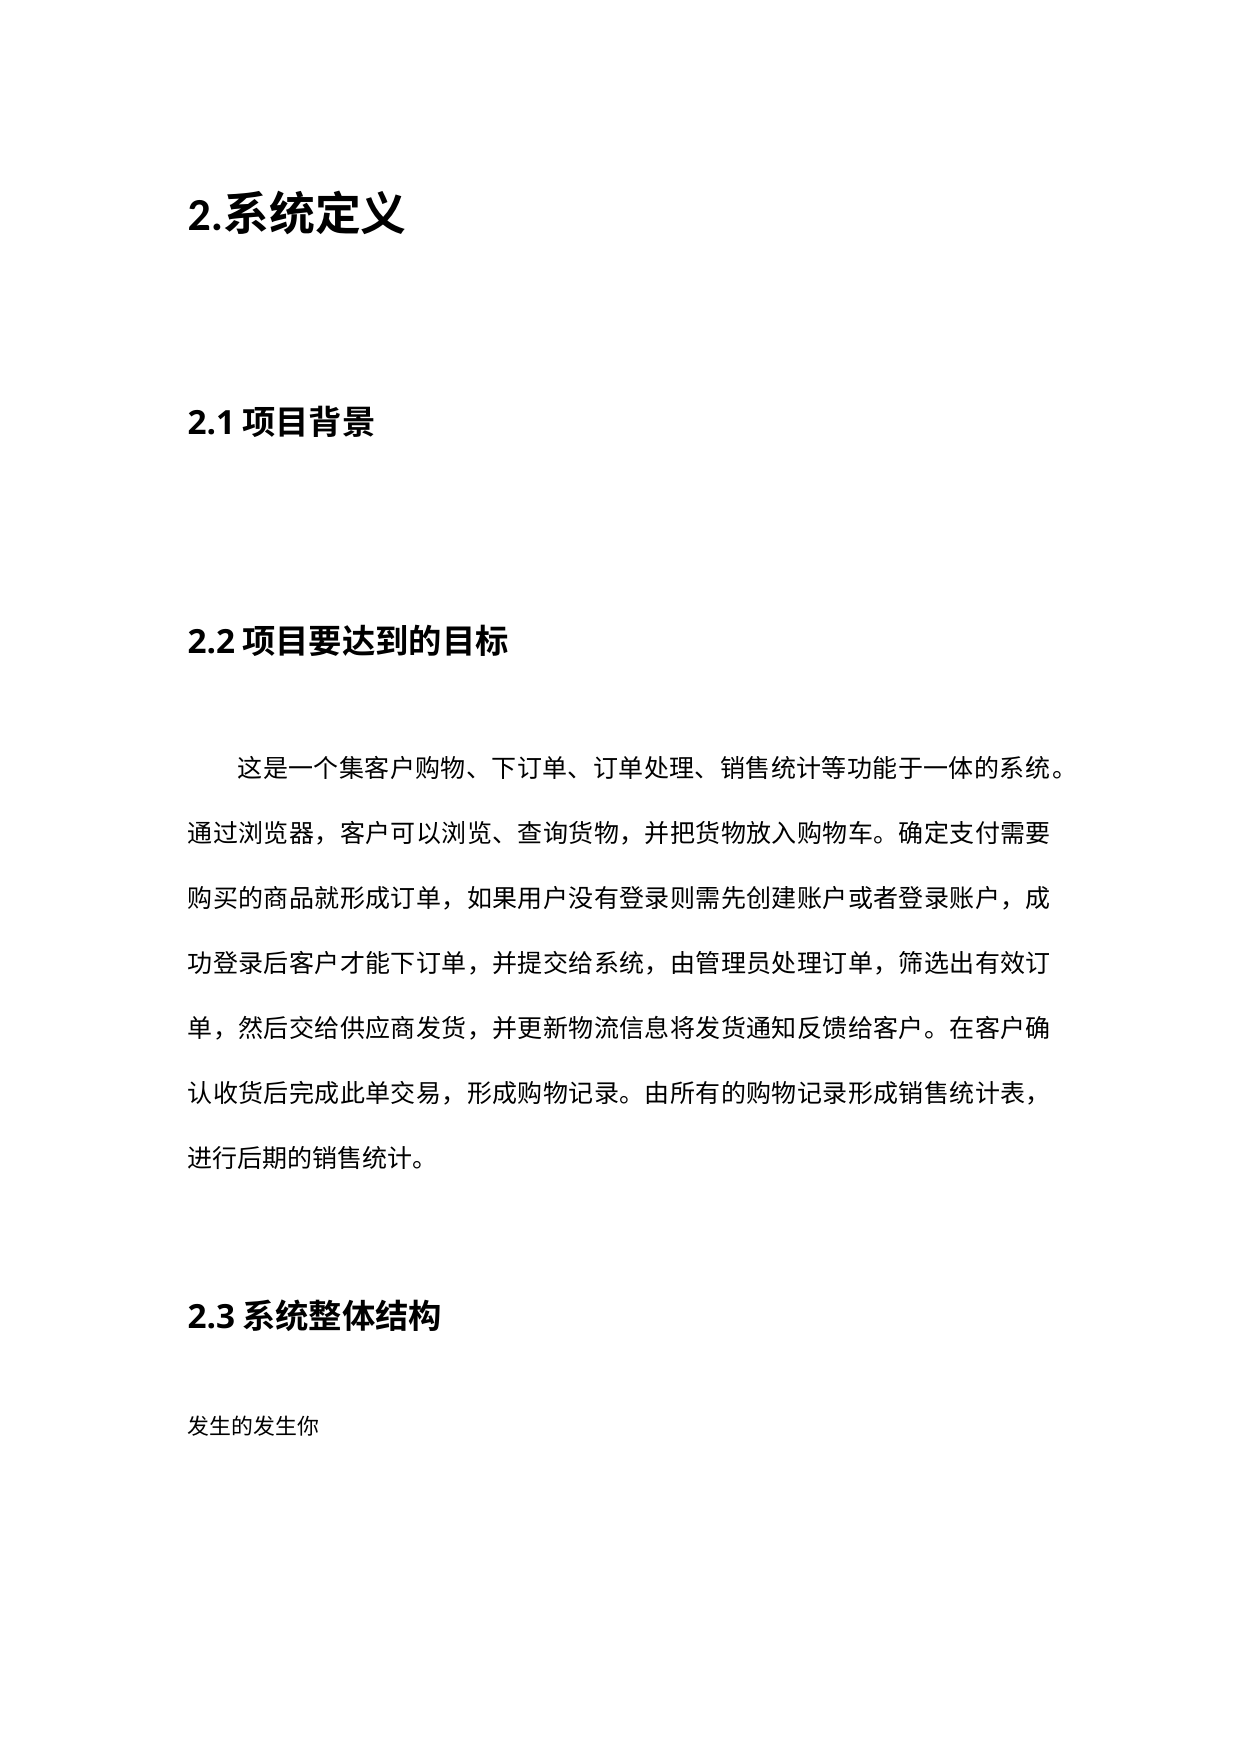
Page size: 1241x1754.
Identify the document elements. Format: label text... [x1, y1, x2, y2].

subtitle 2.1项目背景 [187, 387, 1053, 452]
text 这是一个集客户购物、下订单、订单处理、销售统计等功能于一体的系统。通过浏览器，客户可以浏览、查询货物，并把货物放入购物车。确定支付需要购买的商品就形成订单，如果用户没有登录则需先创建账户或者登录账户，成功登录后客户才能下订单，并提交给系统，由管理员处理订单，筛选出有效订单，然后交给供应商发货，并更新物流信息将发货通知反馈给客户。在客户确认收货后完成此单交易，形成购物记录。由所有的购物记录形成销售统计表，进行后期的销售统计。 [187, 734, 1053, 1189]
subtitle 2.2项目要达到的目标 [187, 607, 1053, 672]
subtitle 2.系统定义 [187, 162, 1053, 259]
text 发生的发生你 [187, 1409, 1053, 1441]
subtitle 2.3系统整体结构 [187, 1281, 1053, 1346]
